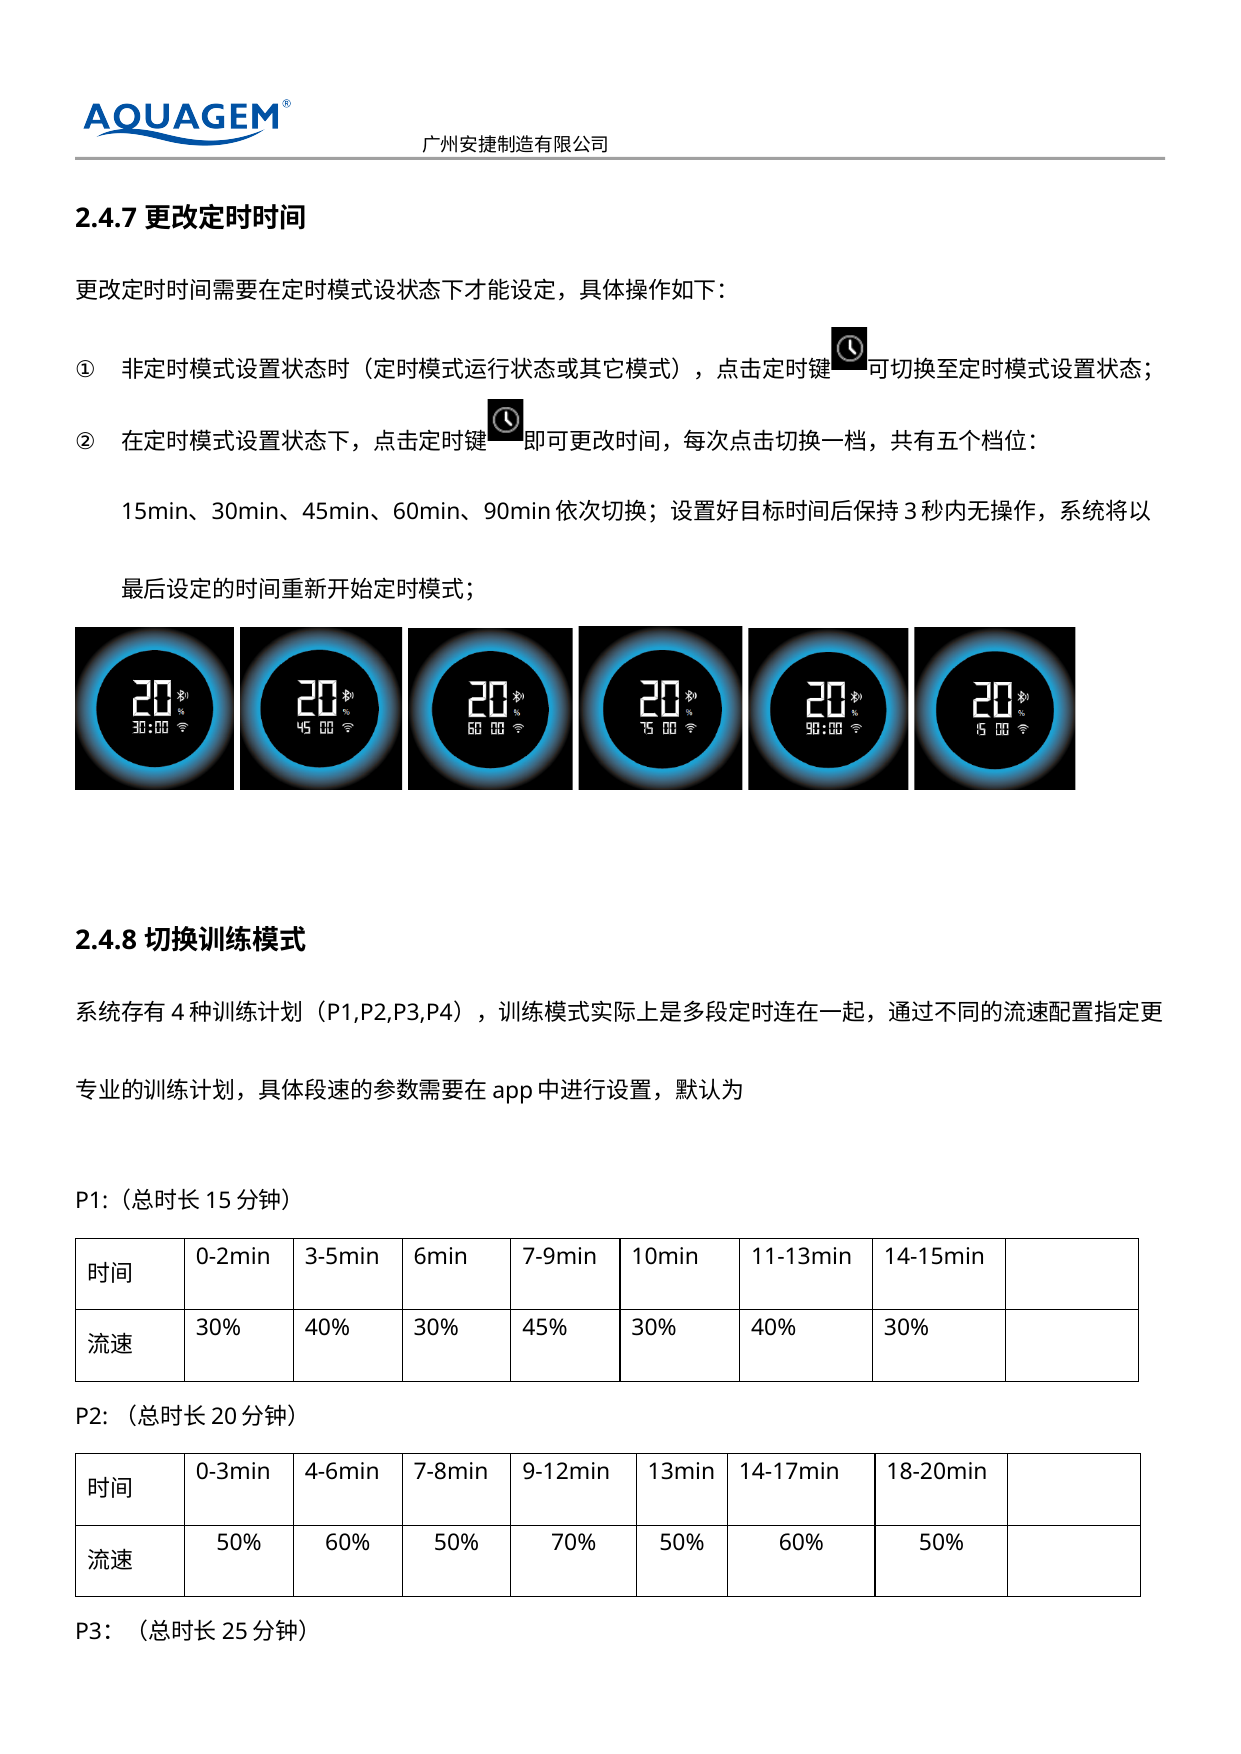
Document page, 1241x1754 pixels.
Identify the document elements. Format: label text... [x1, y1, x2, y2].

table_header 18-20min [876, 1454, 1007, 1524]
table_cell 45% [511, 1310, 619, 1381]
table_cell 40% [294, 1310, 402, 1381]
picture [75, 627, 234, 790]
table_cell 30% [185, 1310, 293, 1381]
picture [487, 399, 524, 441]
table_cell [1006, 1310, 1138, 1381]
table_header 11-13min [740, 1239, 872, 1309]
picture [831, 327, 868, 370]
table_cell 50% [876, 1526, 1007, 1596]
table_cell 60% [728, 1526, 874, 1596]
text P2: （总时长 20分钟） [75, 1382, 1165, 1447]
table_cell [1008, 1526, 1140, 1596]
picture [748, 628, 909, 790]
table_cell 流速 [76, 1310, 184, 1381]
picture [578, 626, 743, 790]
table_cell 30% [873, 1310, 1005, 1381]
table_cell 60% [294, 1526, 402, 1596]
table_header 13min [637, 1454, 727, 1524]
text 更改定时时间需要在定时模式设状态下才能设定，具体操作如下： [75, 256, 1165, 321]
table_cell 流速 [76, 1526, 184, 1596]
picture [408, 628, 573, 790]
table_cell 50% [637, 1526, 727, 1596]
table_cell 40% [740, 1310, 872, 1381]
table_header 时间 [76, 1454, 184, 1524]
list 非定时模式设置状态时（定时模式运行状态或其它模式），点击定时键可切换至定时模式设置状态； [75, 327, 1165, 392]
table_header [1008, 1454, 1140, 1524]
table_cell 70% [511, 1526, 636, 1596]
table_header 0-2min [185, 1239, 293, 1309]
table_header 10min [621, 1239, 739, 1309]
table_header 7-9min [511, 1239, 619, 1309]
picture [75, 88, 305, 152]
table_header 9-12min [511, 1454, 636, 1524]
table_cell 30% [403, 1310, 510, 1381]
table_header 14-15min [873, 1239, 1005, 1309]
text P3：（总时长 25分钟） [75, 1597, 1165, 1662]
table_header 4-6min [294, 1454, 402, 1524]
text P1:（总时长 15分钟） [75, 1166, 1165, 1231]
table_cell 30% [621, 1310, 739, 1381]
picture [914, 627, 1076, 790]
table_header 7-8min [403, 1454, 510, 1524]
text 切换训练模式 [75, 905, 1165, 970]
table_header 0-3min [185, 1454, 293, 1524]
table_header 14-17min [728, 1454, 874, 1524]
table_header 6min [403, 1239, 510, 1309]
list 在定时模式设置状态下，点击定时键即可更改时间，每次点击切换一档，共有五个档位：15min、30min、45min、60min、90min依次切换；设置好目标时间后保持3秒内无操作，系统将以最后设定的时间重新开始定时模式； [75, 399, 1165, 620]
text 更改定时时间 [75, 183, 1165, 248]
table_header 3-5min [294, 1239, 402, 1309]
table_header [1006, 1239, 1138, 1309]
picture [240, 627, 403, 790]
table_header 时间 [76, 1239, 184, 1309]
table_cell 50% [403, 1526, 510, 1596]
text 系统存有4种训练计划（P1,P2,P3,P4），训练模式实际上是多段定时连在一起，通过不同的流速配置指定更专业的训练计划，具体段速的参数需要在app中进行设置，默认为 [75, 978, 1165, 1121]
table_cell 50% [185, 1526, 293, 1596]
